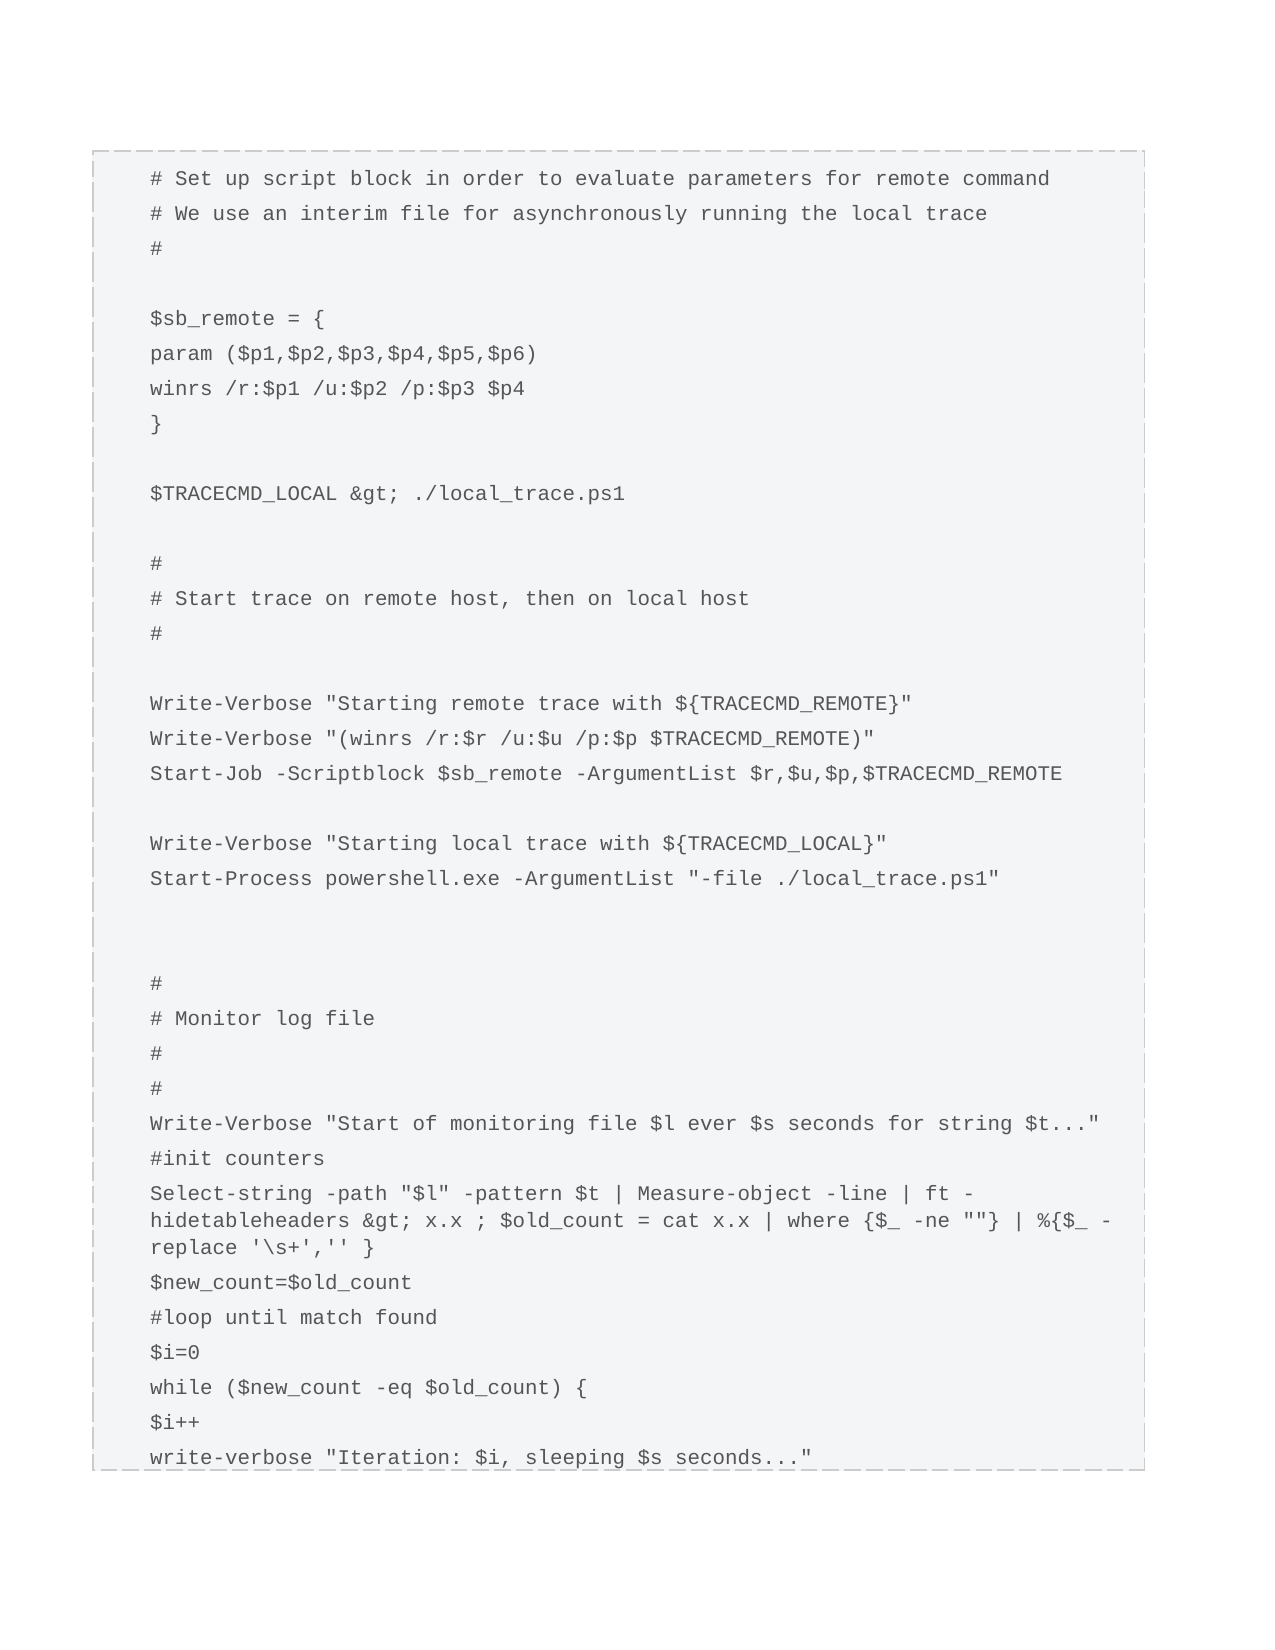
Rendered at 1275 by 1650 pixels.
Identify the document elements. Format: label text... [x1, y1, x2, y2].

text #init counters [92, 1130, 1145, 1165]
text # We use an interim file for asynchronously running the local trace [92, 185, 1145, 220]
text Write-Verbose "Starting remote trace with ${TRACECMD_REMOTE}" [92, 675, 1145, 710]
text # Start trace on remote host, then on local host [92, 570, 1145, 605]
text param ($p1,$p2,$p3,$p4,$p5,$p6) [92, 325, 1145, 360]
text # [92, 1025, 1145, 1060]
text #loop until match found [92, 1289, 1145, 1324]
text # Monitor log file [92, 990, 1145, 1025]
text # [92, 605, 1145, 640]
text while ($new_count -eq $old_count) { [92, 1359, 1145, 1394]
text Write-Verbose "Starting local trace with ${TRACECMD_LOCAL}" [92, 815, 1145, 850]
text # [92, 1060, 1145, 1095]
text Start-Job -Scriptblock $sb_remote -ArgumentList $r,$u,$p,$TRACECMD_REMOTE [92, 745, 1145, 780]
text Select-string -path "$l" -pattern $t | Measure-object -line | ft -hidetableheaders &gt; x.x ; $old_count = cat x.x | where {$_ -ne ""} | %{$_ -replace '\s+','' } [92, 1165, 1145, 1254]
text Write-Verbose "(winrs /r:$r /u:$u /p:$p $TRACECMD_REMOTE)" [92, 710, 1145, 745]
text $i++ [92, 1394, 1145, 1429]
text # [92, 220, 1145, 255]
text $sb_remote = { [92, 290, 1145, 325]
text # Set up script block in order to evaluate parameters for remote command [92, 150, 1145, 185]
text # [92, 535, 1145, 570]
text # [92, 955, 1145, 990]
text winrs /r:$p1 /u:$p2 /p:$p3 $p4 [92, 360, 1145, 395]
text } [92, 395, 1145, 430]
text write-verbose "Iteration: $i, sleeping $s seconds..." [92, 1429, 1145, 1471]
text Start-Process powershell.exe -ArgumentList "-file ./local_trace.ps1" [92, 850, 1145, 885]
text $i=0 [92, 1324, 1145, 1359]
text $new_count=$old_count [92, 1254, 1145, 1289]
text $TRACECMD_LOCAL &gt; ./local_trace.ps1 [92, 465, 1145, 500]
text Write-Verbose "Start of monitoring file $l ever $s seconds for string $t..." [92, 1095, 1145, 1130]
